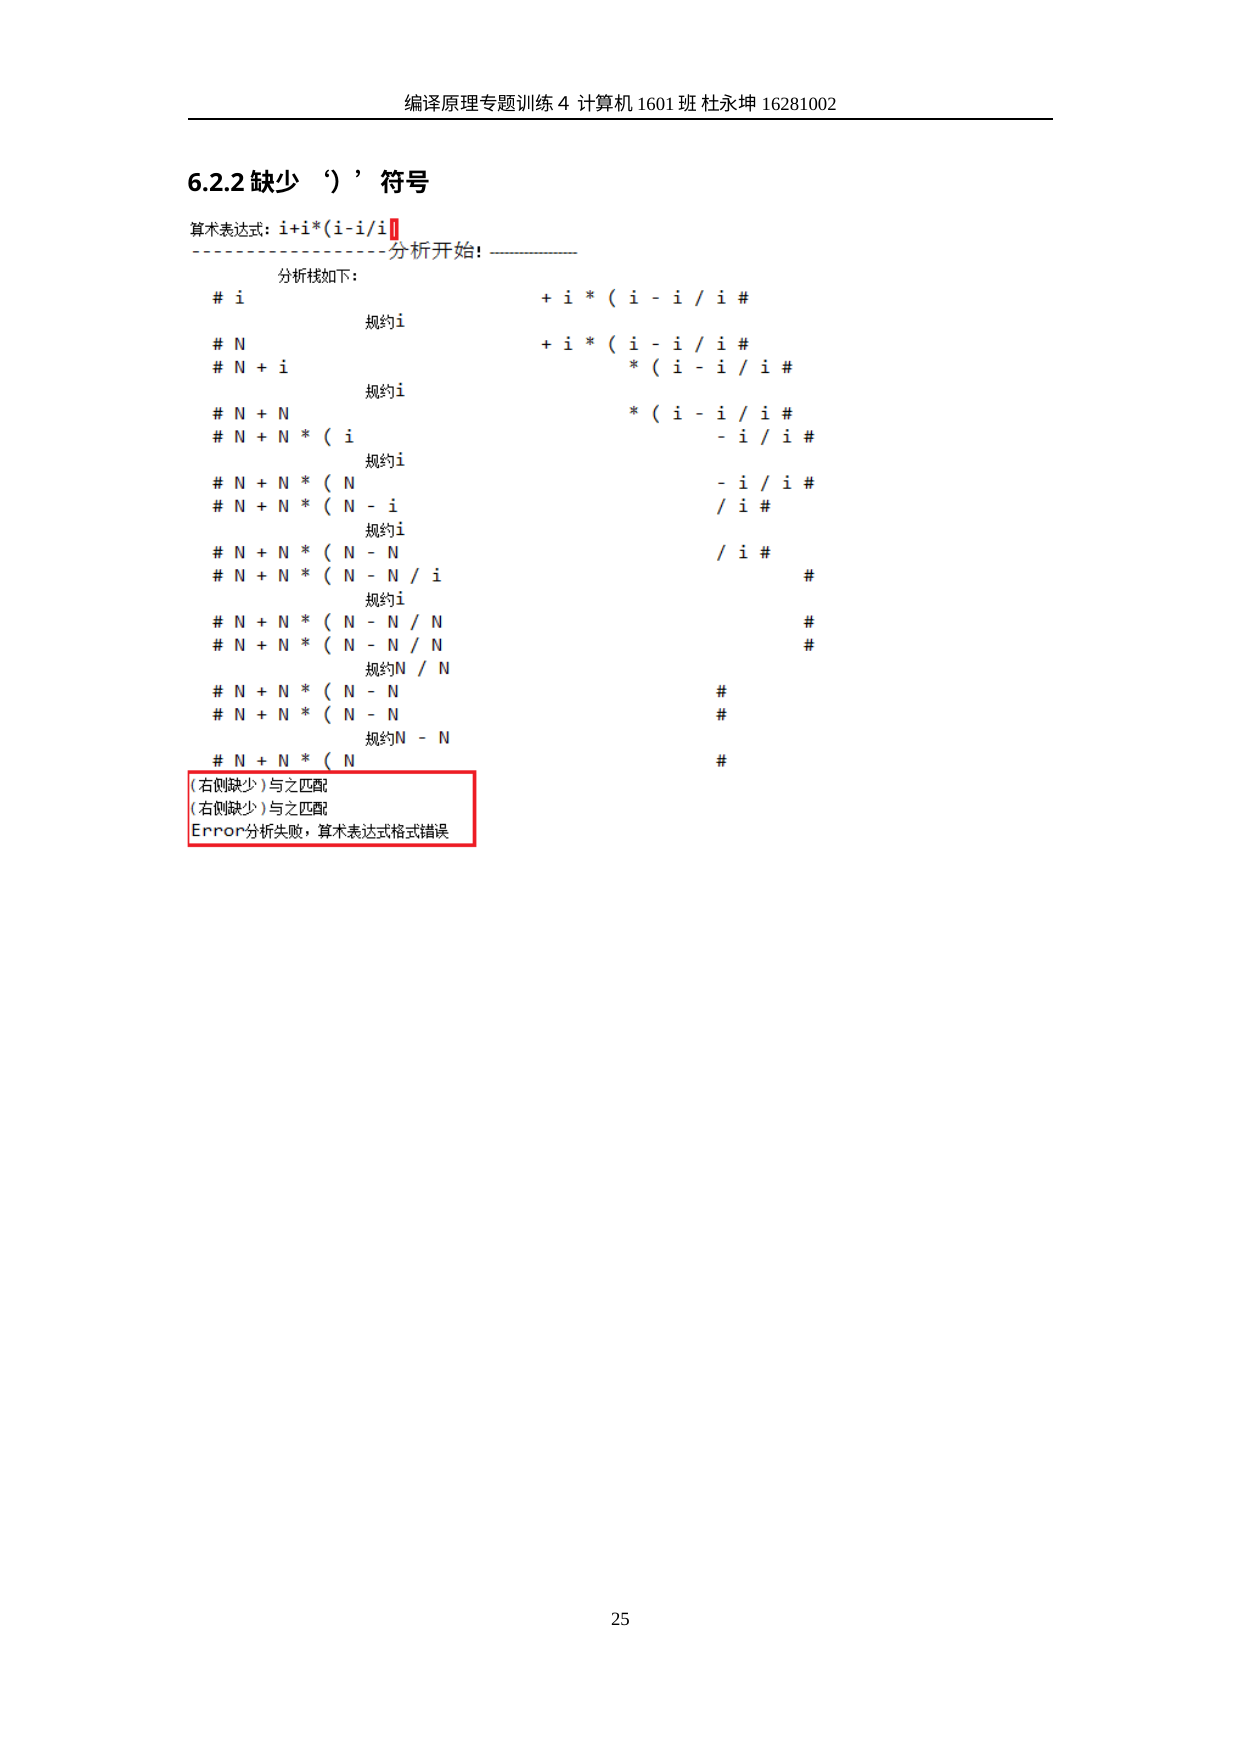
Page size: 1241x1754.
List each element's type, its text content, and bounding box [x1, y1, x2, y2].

picture [187, 216, 1053, 852]
subtitle 6.2.2缺少 ‘）’符号 [187, 162, 1053, 198]
